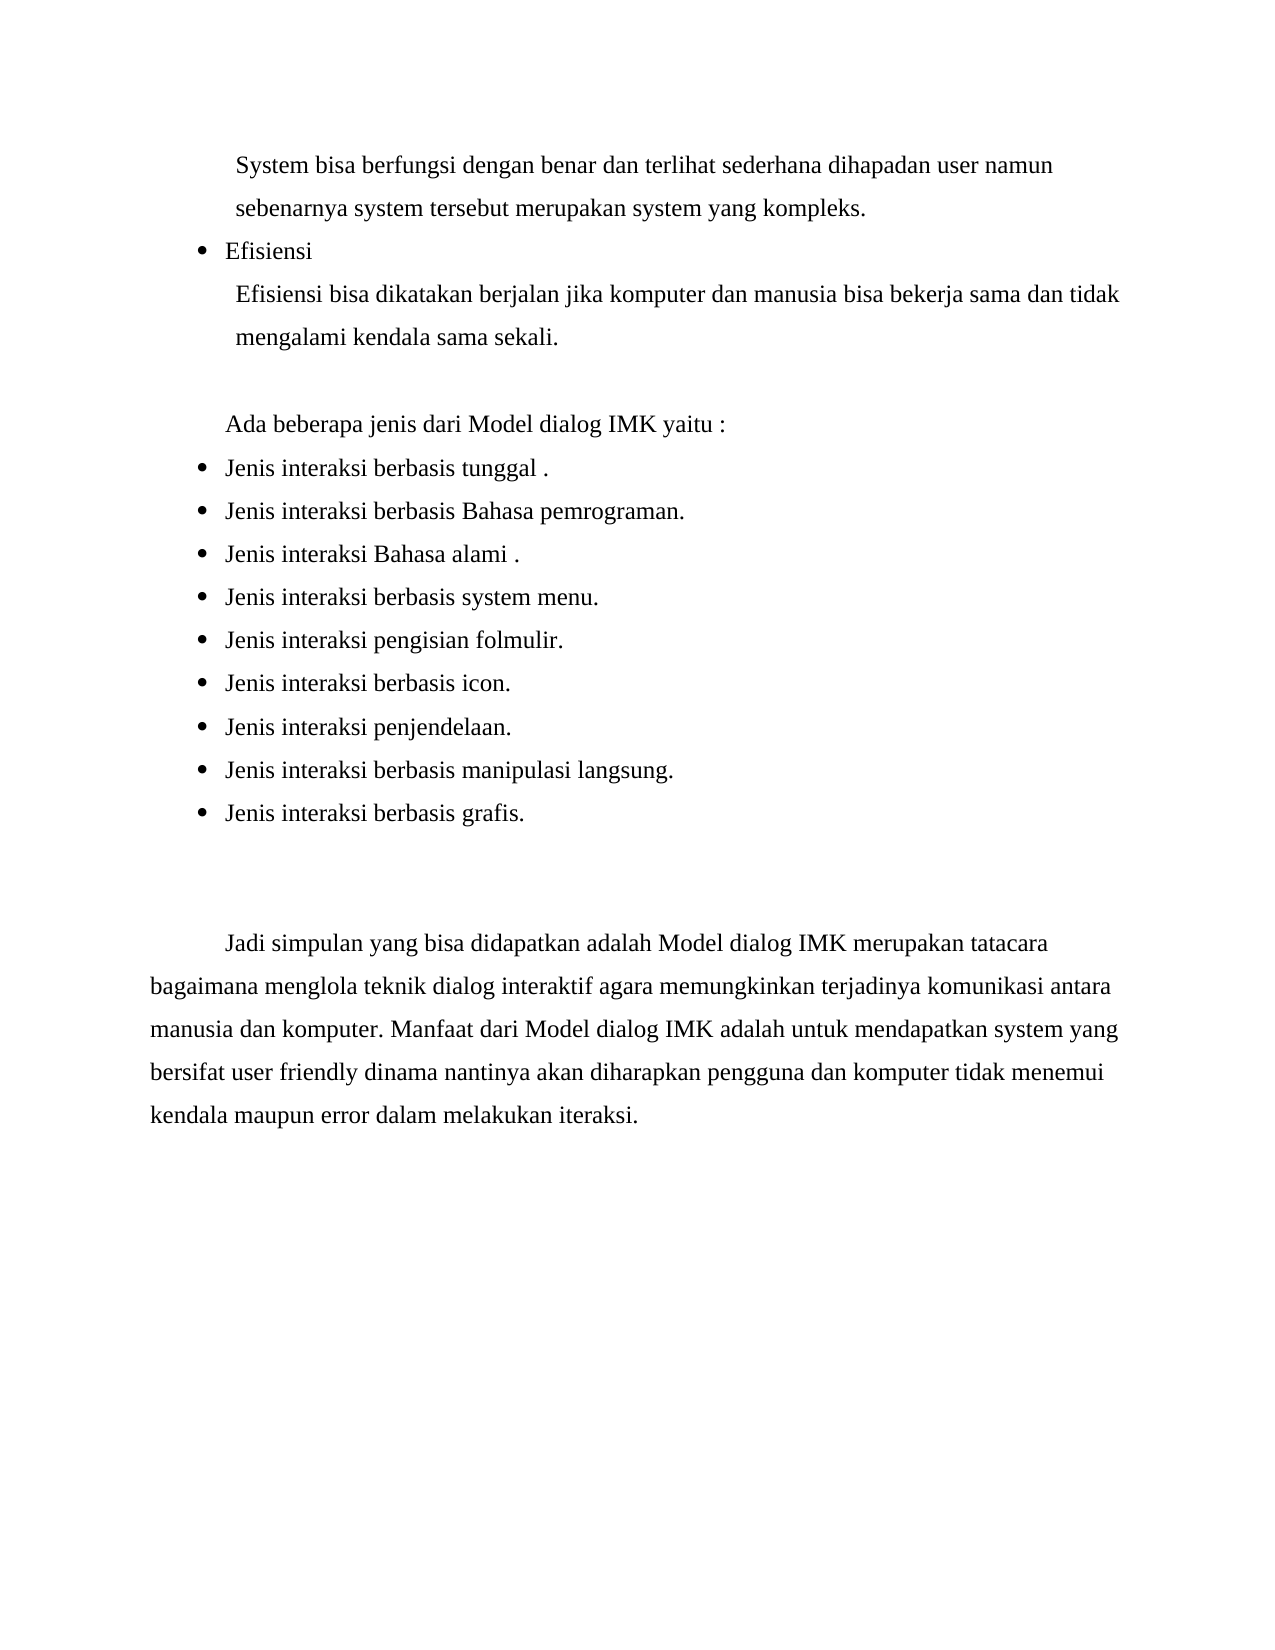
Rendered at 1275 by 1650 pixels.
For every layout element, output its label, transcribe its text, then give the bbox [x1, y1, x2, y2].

list Jenis interaksi berbasis grafis. [198, 798, 1125, 827]
list Jenis interaksi berbasis Bahasa pemrograman. [198, 496, 1125, 525]
list Jenis interaksi penjendelaan. [198, 712, 1125, 740]
list Efisiensi bisa dikatakan berjalan jika komputer dan manusia bisa bekerja sama dan tidak mengalami kendala sama sekali. [235, 279, 1125, 351]
list Jenis interaksi Bahasa alami . [198, 539, 1125, 568]
text Ada beberapa jenis dari Model dialog IMK yaitu : [160, 409, 1125, 438]
list Jenis interaksi berbasis manipulasi langsung. [198, 755, 1125, 783]
list Jenis interaksi berbasis tunggal . [198, 453, 1125, 482]
list Jenis interaksi berbasis system menu. [198, 582, 1125, 611]
list Jenis interaksi berbasis icon. [198, 668, 1125, 697]
list Efisiensi [198, 236, 1125, 265]
list Jenis interaksi pengisian folmulir. [198, 625, 1125, 654]
list System bisa berfungsi dengan benar dan terlihat sederhana dihapadan user namun sebenarnya system tersebut merupakan system yang kompleks. [235, 150, 1125, 222]
text Jadi simpulan yang bisa didapatkan adalah Model dialog IMK merupakan tatacara bagaimana menglola teknik dialog interaktif agara memungkinkan terjadinya komunikasi antara manusia dan komputer. Manfaat dari Model dialog IMK adalah untuk mendapatkan system yang bersifat user friendly dinama nantinya akan diharapkan pengguna dan komputer tidak menemui kendala maupun error dalam melakukan iteraksi. [150, 928, 1125, 1129]
